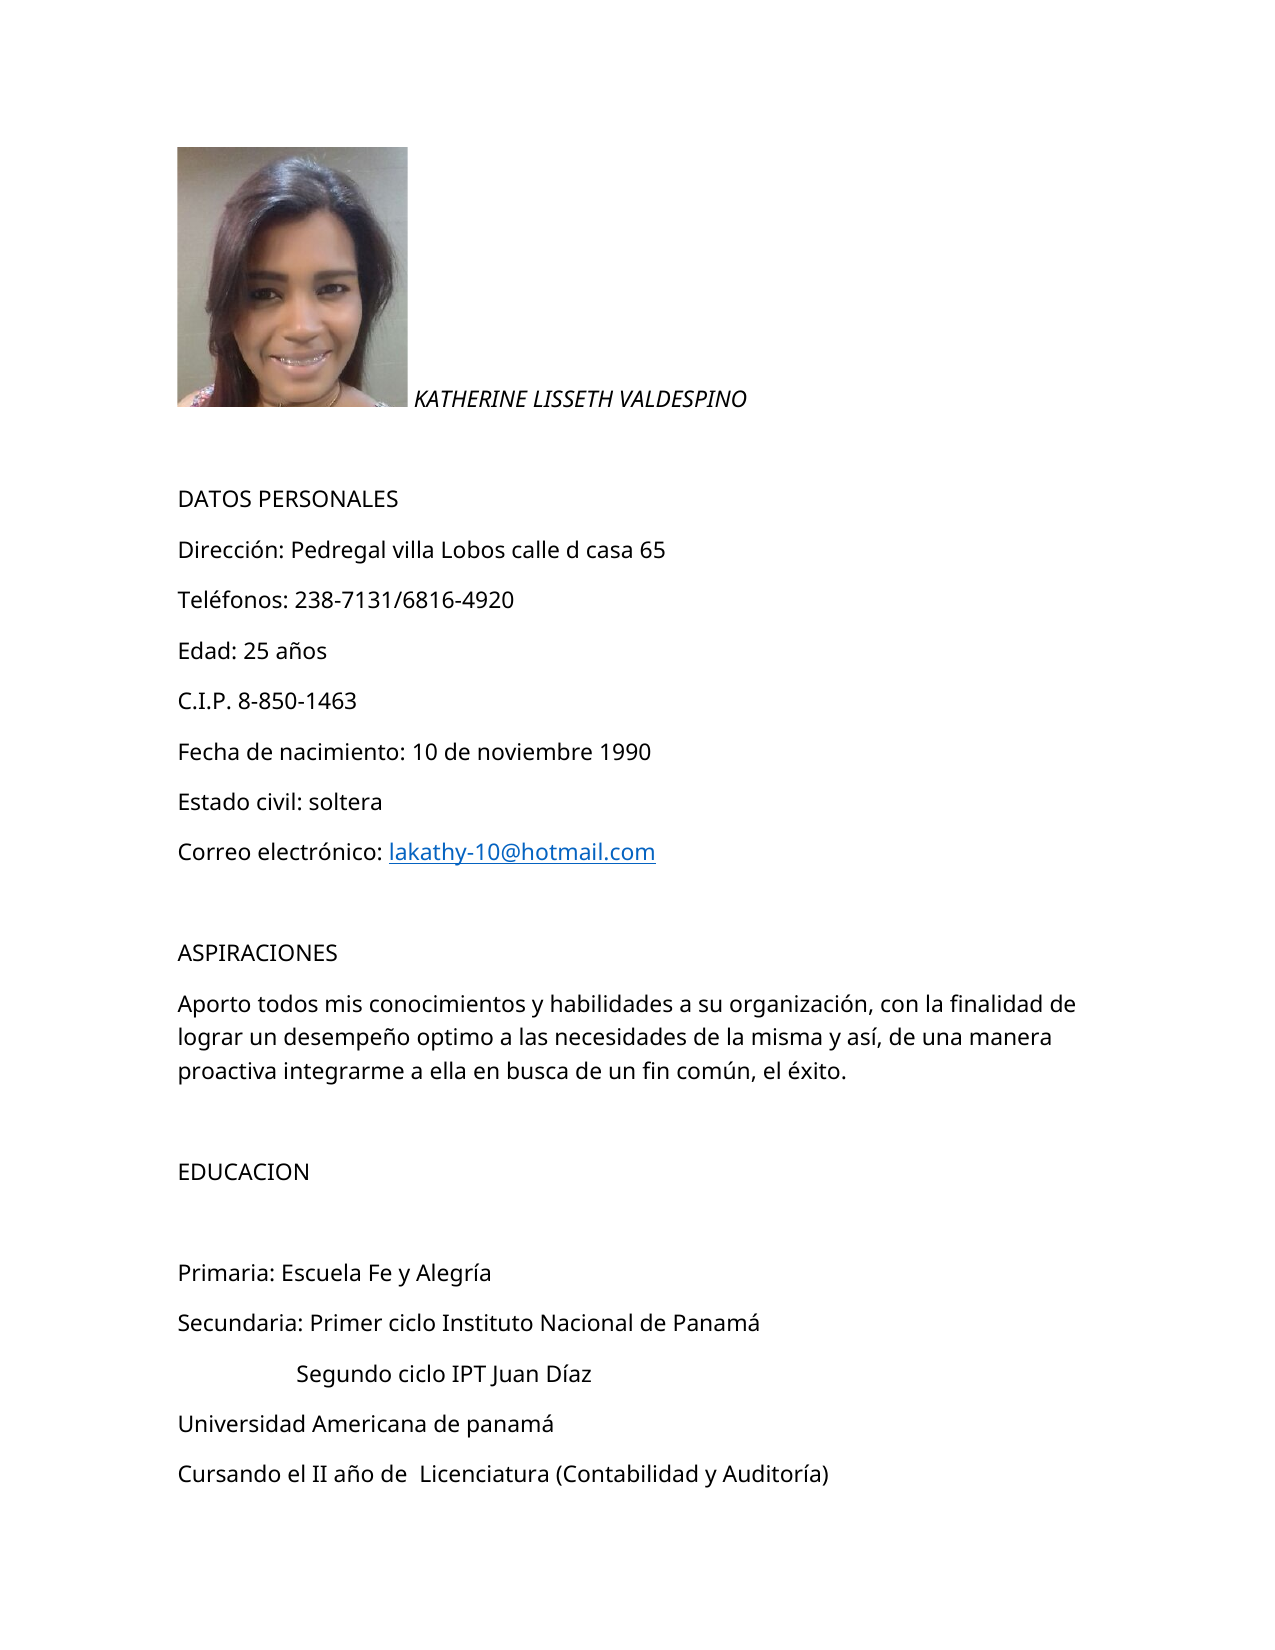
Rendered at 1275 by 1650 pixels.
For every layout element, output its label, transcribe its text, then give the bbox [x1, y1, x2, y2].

text ASPIRACIONES [177, 937, 1098, 968]
text Dirección: Pedregal villa Lobos calle d casa 65 [177, 534, 1098, 565]
text Estado civil: soltera [177, 786, 1098, 817]
text C.I.P. 8-850-1463 [177, 685, 1098, 716]
text Secundaria: Primer ciclo Instituto Nacional de Panamá [177, 1307, 1098, 1338]
text Segundo ciclo IPT Juan Díaz [177, 1357, 1098, 1389]
text Edad: 25 años [177, 634, 1098, 666]
text DATOS PERSONALES [177, 483, 1098, 514]
text Teléfonos: 238-7131/6816-4920 [177, 584, 1098, 615]
text Primaria: Escuela Fe y Alegría [177, 1257, 1098, 1288]
text Correo electrónico: lakathy-10@hotmail.com [177, 836, 1098, 867]
text KATHERINE LISSETH VALDESPINO [177, 148, 1098, 414]
text Universidad Americana de panamá [177, 1408, 1098, 1439]
text Aporto todos mis conocimientos y habilidades a su organización, con la finalidad de lograr un desempeño optimo a las necesidades de la misma y así, de una manera proactiva integrarme a ella en busca de un fin común, el éxito. [177, 987, 1098, 1086]
text Cursando el II año de Licenciatura (Contabilidad y Auditoría) [177, 1458, 1098, 1489]
text EDUCACION [177, 1156, 1098, 1187]
text Fecha de nacimiento: 10 de noviembre 1990 [177, 735, 1098, 767]
picture [177, 147, 408, 407]
